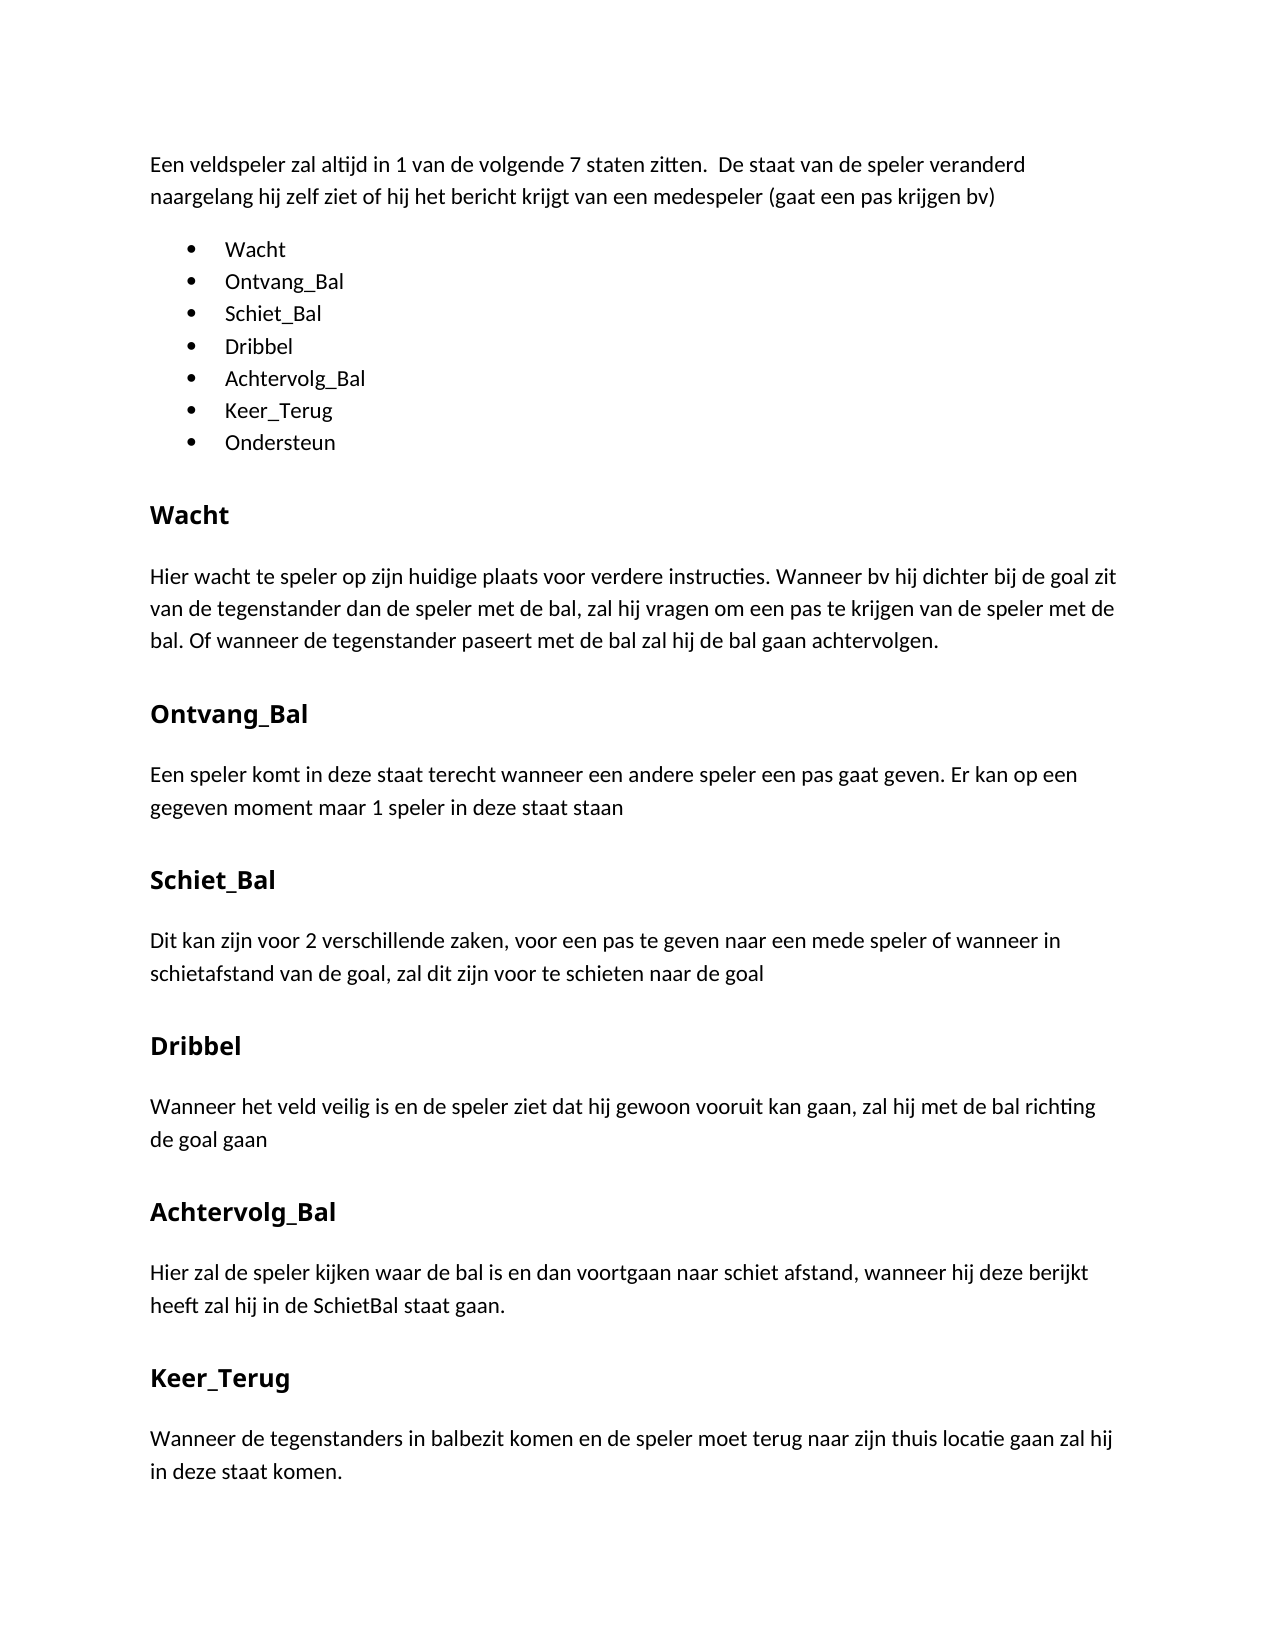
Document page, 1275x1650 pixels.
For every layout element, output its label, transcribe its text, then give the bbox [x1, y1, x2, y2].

text Hier wacht te speler op zijn huidige plaats voor verdere instructies. Wanneer bv hij dichter bij de goal zit van de tegenstander dan de speler met de bal, zal hij vragen om een pas te krijgen van de speler met de bal. Of wanneer de tegenstander paseert met de bal zal hij de bal gaan achtervolgen. [150, 562, 1125, 654]
text Wanneer de tegenstanders in balbezit komen en de speler moet terug naar zijn thuis locatie gaan zal hij in deze staat komen. [150, 1424, 1125, 1485]
text Een speler komt in deze staat terecht wanneer een andere speler een pas gaat geven. Er kan op een gegeven moment maar 1 speler in deze staat staan [150, 760, 1125, 821]
list Ontvang_Bal [187, 267, 1125, 295]
subtitle Keer_Terug [150, 1360, 1125, 1394]
subtitle Wacht [150, 498, 1125, 532]
subtitle Dribbel [150, 1028, 1125, 1062]
list Dribbel [187, 332, 1125, 360]
text Dit kan zijn voor 2 verschillende zaken, voor een pas te geven naar een mede speler of wanneer in schietafstand van de goal, zal dit zijn voor te schieten naar de goal [150, 926, 1125, 987]
list Achtervolg_Bal [187, 364, 1125, 392]
list Schiet_Bal [187, 299, 1125, 328]
text Wanneer het veld veilig is en de speler ziet dat hij gewoon vooruit kan gaan, zal hij met de bal richting de goal gaan [150, 1092, 1125, 1153]
text Hier zal de speler kijken waar de bal is en dan voortgaan naar schiet afstand, wanneer hij deze berijkt heeft zal hij in de SchietBal staat gaan. [150, 1258, 1125, 1319]
list Ondersteun [187, 428, 1125, 456]
list Keer_Terug [187, 396, 1125, 424]
list Wacht [187, 235, 1125, 263]
subtitle Schiet_Bal [150, 862, 1125, 896]
text Een veldspeler zal altijd in 1 van de volgende 7 staten zitten. De staat van de speler veranderd naargelang hij zelf ziet of hij het bericht krijgt van een medespeler (gaat een pas krijgen bv) [150, 150, 1125, 210]
subtitle Achtervolg_Bal [150, 1194, 1125, 1228]
subtitle Ontvang_Bal [150, 696, 1125, 730]
